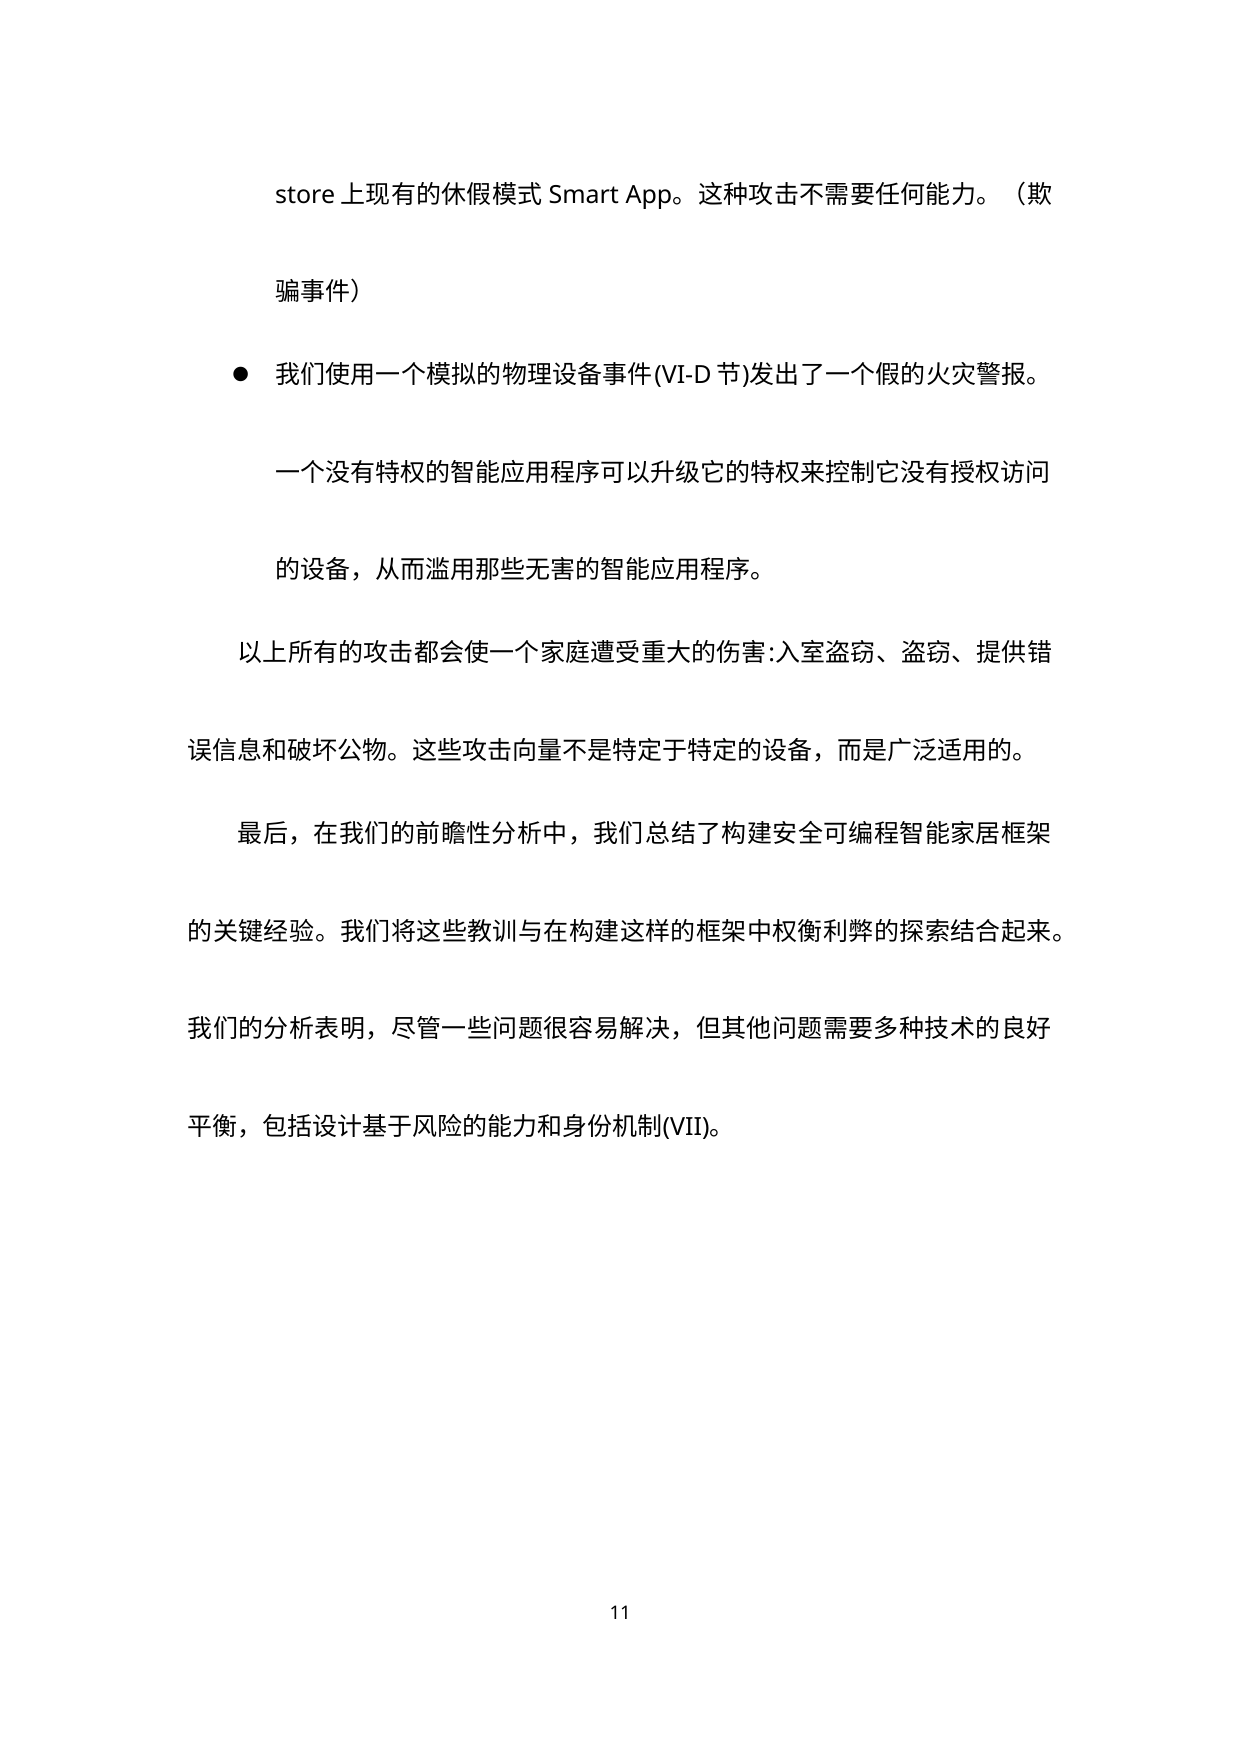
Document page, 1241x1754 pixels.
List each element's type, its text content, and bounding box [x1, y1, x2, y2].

list 我们使用一个模拟的物理设备事件(VI-D节)发出了一个假的火灾警报。一个没有特权的智能应用程序可以升级它的特权来控制它没有授权访问的设备，从而滥用那些无害的智能应用程序。 [231, 340, 1053, 600]
text 最后，在我们的前瞻性分析中，我们总结了构建安全可编程智能家居框架的关键经验。我们将这些教训与在构建这样的框架中权衡利弊的探索结合起来。我们的分析表明，尽管一些问题很容易解决，但其他问题需要多种技术的良好平衡，包括设计基于风险的能力和身份机制(VII)。 [187, 799, 1053, 1157]
text 以上所有的攻击都会使一个家庭遭受重大的伤害:入室盗窃、盗窃、提供错误信息和破坏公物。这些攻击向量不是特定于特定的设备，而是广泛适用的。 [187, 618, 1053, 781]
list 我们使用一个欺骗事件来停止休假模式模拟(VI-C)，从而禁用了app store上现有的休假模式Smart App。这种攻击不需要任何能力。（欺骗事件） [231, 160, 1053, 322]
